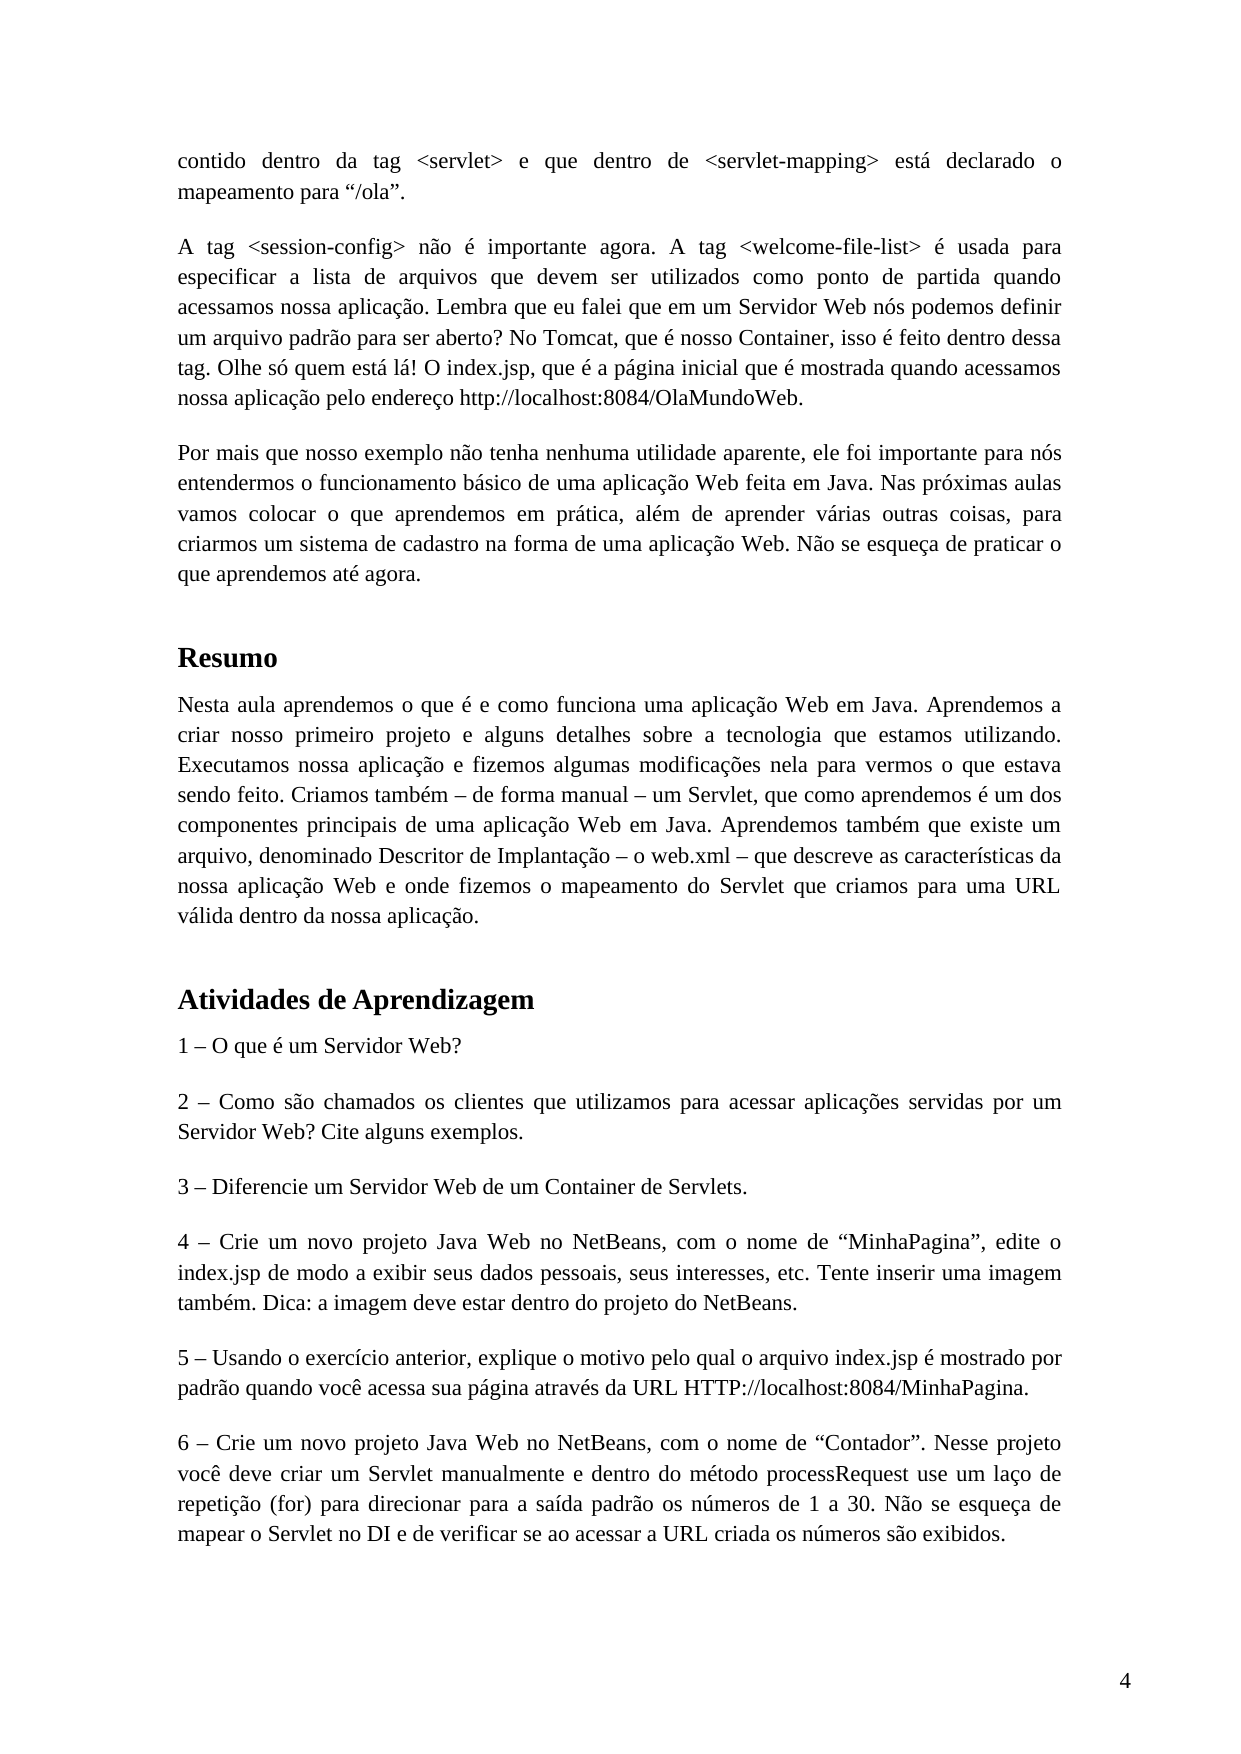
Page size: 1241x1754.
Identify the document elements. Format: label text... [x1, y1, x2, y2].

title Atividades de Aprendizagem [177, 982, 1063, 1016]
title Resumo [177, 640, 1063, 674]
text A tag <session-config> não é importante agora. A tag <welcome-file-list> é usada para especificar a lista de arquivos que devem ser utilizados como ponto de partida quando acessamos nossa aplicação. Lembra que eu falei que em um Servidor Web nós podemos definir um arquivo padrão para ser aberto? No Tomcat, que é nosso Container, isso é feito dentro dessa tag. Olhe só quem está lá! O index.jsp, que é a página inicial que é mostrada quando acessamos nossa aplicação pelo endereço http://localhost:8084/OlaMundoWeb. [177, 233, 1063, 410]
text 3 – Diferencie um Servidor Web de um Container de Servlets. [177, 1173, 1063, 1199]
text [177, 148, 1063, 204]
text 6 – Crie um novo projeto Java Web no NetBeans, com o nome de “Contador”. Nesse projeto você deve criar um Servlet manualmente e dentro do método processRequest use um laço de repetição (for) para direcionar para a saída padrão os números de 1 a 30. Não se esqueça de mapear o Servlet no DI e de verificar se ao acessar a URL criada os números são exibidos. [177, 1429, 1063, 1546]
text 5 – Usando o exercício anterior, explique o motivo pelo qual o arquivo index.jsp é mostrado por padrão quando você acessa sua página através da URL HTTP://localhost:8084/MinhaPagina. [177, 1344, 1063, 1401]
text 4 – Crie um novo projeto Java Web no NetBeans, com o nome de “MinhaPagina”, edite o index.jsp de modo a exibir seus dados pessoais, seus interesses, etc. Tente inserir uma imagem também. Dica: a imagem deve estar dentro do projeto do NetBeans. [177, 1228, 1063, 1315]
text Por mais que nosso exemplo não tenha nenhuma utilidade aparente, ele foi importante para nós entendermos o funcionamento básico de uma aplicação Web feita em Java. Nas próximas aulas vamos colocar o que aprendemos em prática, além de aprender várias outras coisas, para criarmos um sistema de cadastro na forma de uma aplicação Web. Não se esqueça de praticar o que aprendemos até agora. [177, 439, 1063, 586]
text 2 – Como são chamados os clientes que utilizamos para acessar aplicações servidas por um Servidor Web? Cite alguns exemplos. [177, 1088, 1063, 1144]
text Nesta aula aprendemos o que é e como funciona uma aplicação Web em Java. Aprendemos a criar nosso primeiro projeto e alguns detalhes sobre a tecnologia que estamos utilizando. Executamos nossa aplicação e fizemos algumas modificações nela para vermos o que estava sendo feito. Criamos também – de forma manual – um Servlet, que como aprendemos é um dos componentes principais de uma aplicação Web em Java. Aprendemos também que existe um arquivo, denominado Descritor de Implantação – o web.xml – que descreve as características da nossa aplicação Web e onde fizemos o mapeamento do Servlet que criamos para uma URL válida dentro da nossa aplicação. [177, 691, 1063, 928]
text 1 – O que é um Servidor Web? [177, 1033, 1063, 1059]
